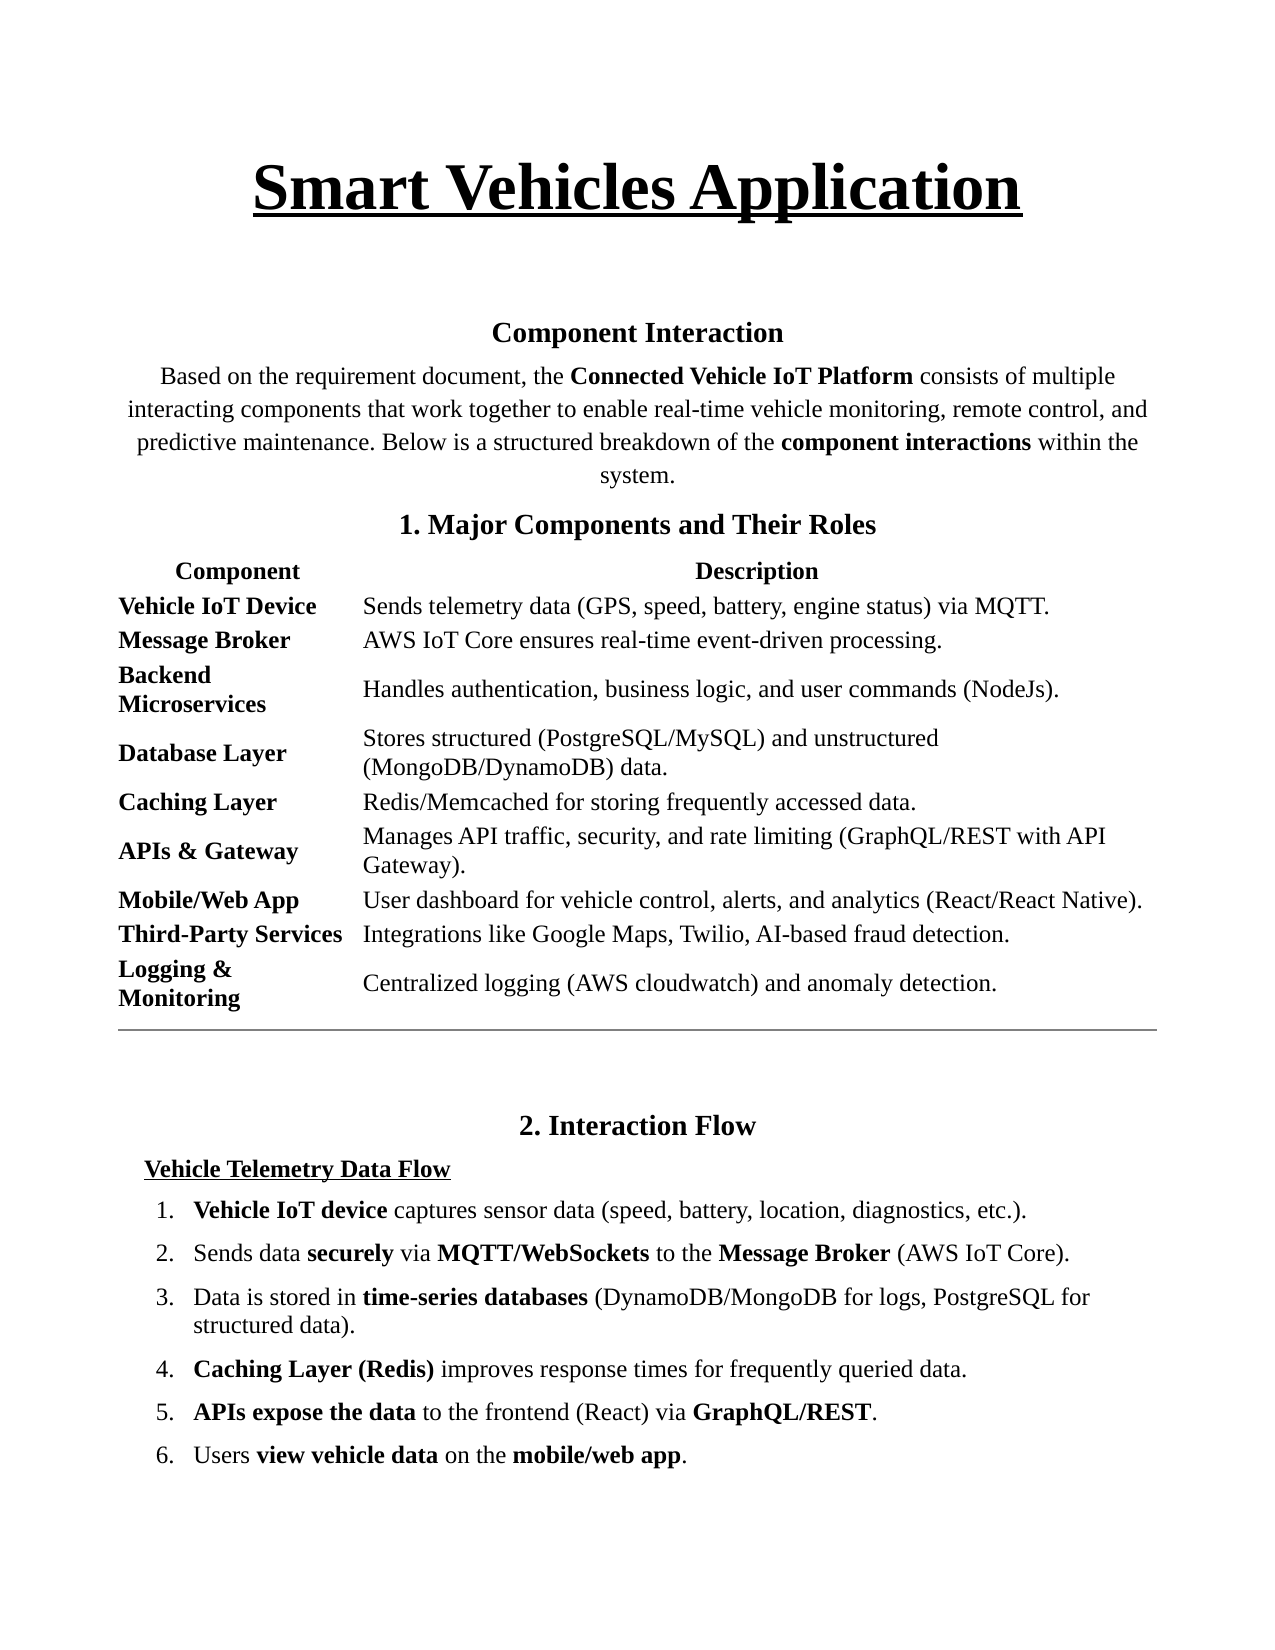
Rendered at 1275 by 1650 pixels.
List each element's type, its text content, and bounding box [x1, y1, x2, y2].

text Based on the requirement document, the Connected Vehicle IoT Platform consists of multiple interacting components that work together to enable real-time vehicle monitoring, remote control, and predictive maintenance. Below is a structured breakdown of the component interactions within the system. [118, 361, 1157, 489]
table_cell Caching Layer [115, 784, 360, 818]
text Smart Vehicles Application [118, 147, 1157, 223]
list Caching Layer (Redis) improves response times for frequently queried data. [156, 1354, 1157, 1383]
table_cell Redis/Memcached for storing frequently accessed data. [360, 784, 1154, 818]
list Data is stored in time-series databases (DynamoDB/MongoDB for logs, PostgreSQL for structured data). [156, 1282, 1157, 1339]
subtitle 1. Major Components and Their Roles [118, 507, 1157, 541]
list APIs expose the data to the frontend (React) via GraphQL/REST. [156, 1397, 1157, 1426]
table_cell Logging & Monitoring [115, 951, 360, 1014]
subtitle Component Interaction [118, 315, 1157, 348]
table_cell Message Broker [115, 623, 360, 657]
subtitle 2. Interaction Flow [118, 1108, 1157, 1141]
table_header Component [115, 554, 360, 588]
table_cell Centralized logging (AWS cloudwatch) and anomaly detection. [360, 951, 1154, 1014]
table_header Description [360, 554, 1154, 588]
list Users view vehicle data on the mobile/web app. [156, 1441, 1157, 1469]
table_cell Sends telemetry data (GPS, speed, battery, engine status) via MQTT. [360, 588, 1154, 623]
table_cell Integrations like Google Maps, Twilio, AI-based fraud detection. [360, 916, 1154, 951]
list Vehicle IoT device captures sensor data (speed, battery, location, diagnostics, etc.). [156, 1195, 1157, 1224]
table_cell Database Layer [115, 721, 360, 784]
table_cell APIs & Gateway [115, 819, 360, 882]
table_cell Vehicle IoT Device [115, 588, 360, 623]
table_cell Handles authentication, business logic, and user commands (NodeJs). [360, 657, 1154, 721]
list Sends data securely via MQTT/WebSockets to the Message Broker (AWS IoT Core). [156, 1238, 1157, 1267]
table_cell Mobile/Web App [115, 882, 360, 916]
table_cell AWS IoT Core ensures real-time event-driven processing. [360, 623, 1154, 657]
subtitle 🚗 Vehicle Telemetry Data Flow [118, 1154, 1157, 1183]
table_cell Backend Microservices [115, 657, 360, 721]
table_cell Stores structured (PostgreSQL/MySQL) and unstructured (MongoDB/DynamoDB) data. [360, 721, 1154, 784]
table_cell Third-Party Services [115, 916, 360, 951]
table_cell User dashboard for vehicle control, alerts, and analytics (React/React Native). [360, 882, 1154, 916]
table_cell Manages API traffic, security, and rate limiting (GraphQL/REST with API Gateway). [360, 819, 1154, 882]
